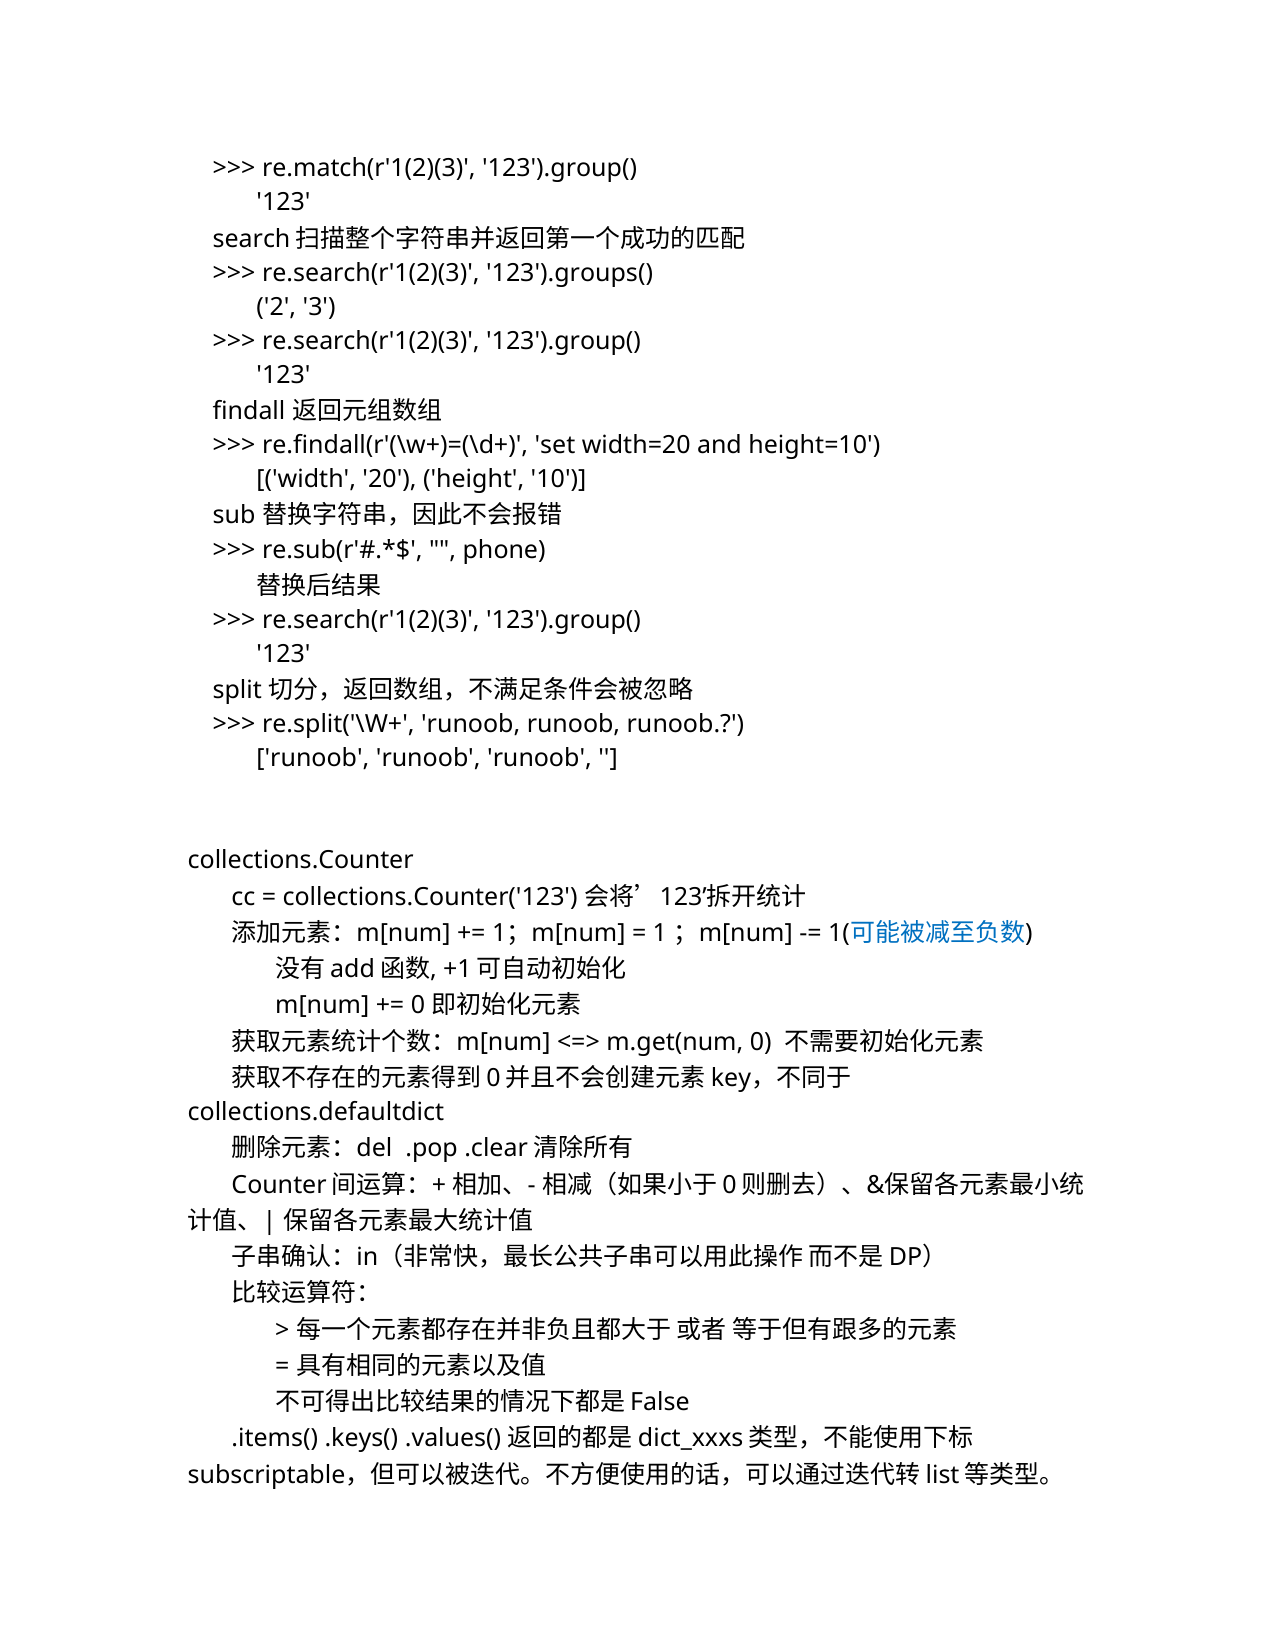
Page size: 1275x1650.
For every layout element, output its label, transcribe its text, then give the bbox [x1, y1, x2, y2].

text search扫描整个字符串并返回第一个成功的匹配 [187, 218, 1087, 254]
text ('2', '3') [212, 288, 1087, 322]
text '123' [212, 636, 1087, 670]
text >>> re.split('\W+', 'runoob, runoob, runoob.?') [212, 706, 1087, 740]
text collections.Counter [187, 842, 1087, 876]
text >>> re.search(r'1(2)(3)', '123').group() [212, 602, 1087, 636]
text '123' [212, 357, 1087, 391]
text = 具有相同的元素以及值 [231, 1345, 1087, 1382]
text 没有add函数, +1可自动初始化 [231, 949, 1087, 985]
text >>> re.match(r'1(2)(3)', '123').group() [212, 150, 1087, 184]
text 子串确认：in（非常快，最长公共子串可以用此操作 而不是DP） [187, 1237, 1087, 1273]
text >>> re.search(r'1(2)(3)', '123').groups() [212, 254, 1087, 288]
text m[num] += 0 即初始化元素 [187, 985, 1087, 1021]
text findall 返回元组数组 [187, 391, 1087, 427]
text 添加元素：m[num] += 1；m[num] = 1 ；m[num] -= 1(可能被减至负数) [187, 912, 1087, 949]
text cc = collections.Counter('123') 会将’123’拆开统计 [187, 876, 1087, 912]
text >>> re.sub(r'#.*$', "", phone) [212, 531, 1087, 565]
text Counter间运算：+ 相加、- 相减（如果小于0则删去）、&保留各元素最小统计值、| 保留各元素最大统计值 [187, 1164, 1087, 1237]
text > 每一个元素都存在并非负且都大于 或者 等于但有跟多的元素 [231, 1309, 1087, 1345]
text 删除元素：del .pop .clear清除所有 [187, 1128, 1087, 1164]
text '123' [212, 184, 1087, 218]
text 获取不存在的元素得到0并且不会创建元素key，不同于collections.defaultdict [187, 1057, 1087, 1128]
text >>> re.findall(r'(\w+)=(\d+)', 'set width=20 and height=10') [187, 427, 1087, 461]
text 比较运算符： [187, 1273, 1087, 1309]
text 不可得出比较结果的情况下都是False [231, 1382, 1087, 1418]
text split 切分，返回数组，不满足条件会被忽略 [212, 670, 1087, 706]
text .items() .keys() .values() 返回的都是dict_xxxs类型，不能使用下标subscriptable，但可以被迭代。不方便使用的话，可以通过迭代转list等类型。 [187, 1418, 1087, 1490]
text >>> re.search(r'1(2)(3)', '123').group() [212, 322, 1087, 357]
text 获取元素统计个数：m[num] <=> m.get(num, 0) 不需要初始化元素 [187, 1021, 1087, 1057]
text [('width', '20'), ('height', '10')] [212, 461, 1087, 495]
text 替换后结果 [212, 565, 1087, 602]
text sub 替换字符串，因此不会报错 [187, 495, 1087, 531]
text ['runoob', 'runoob', 'runoob', ''] [212, 740, 1087, 774]
